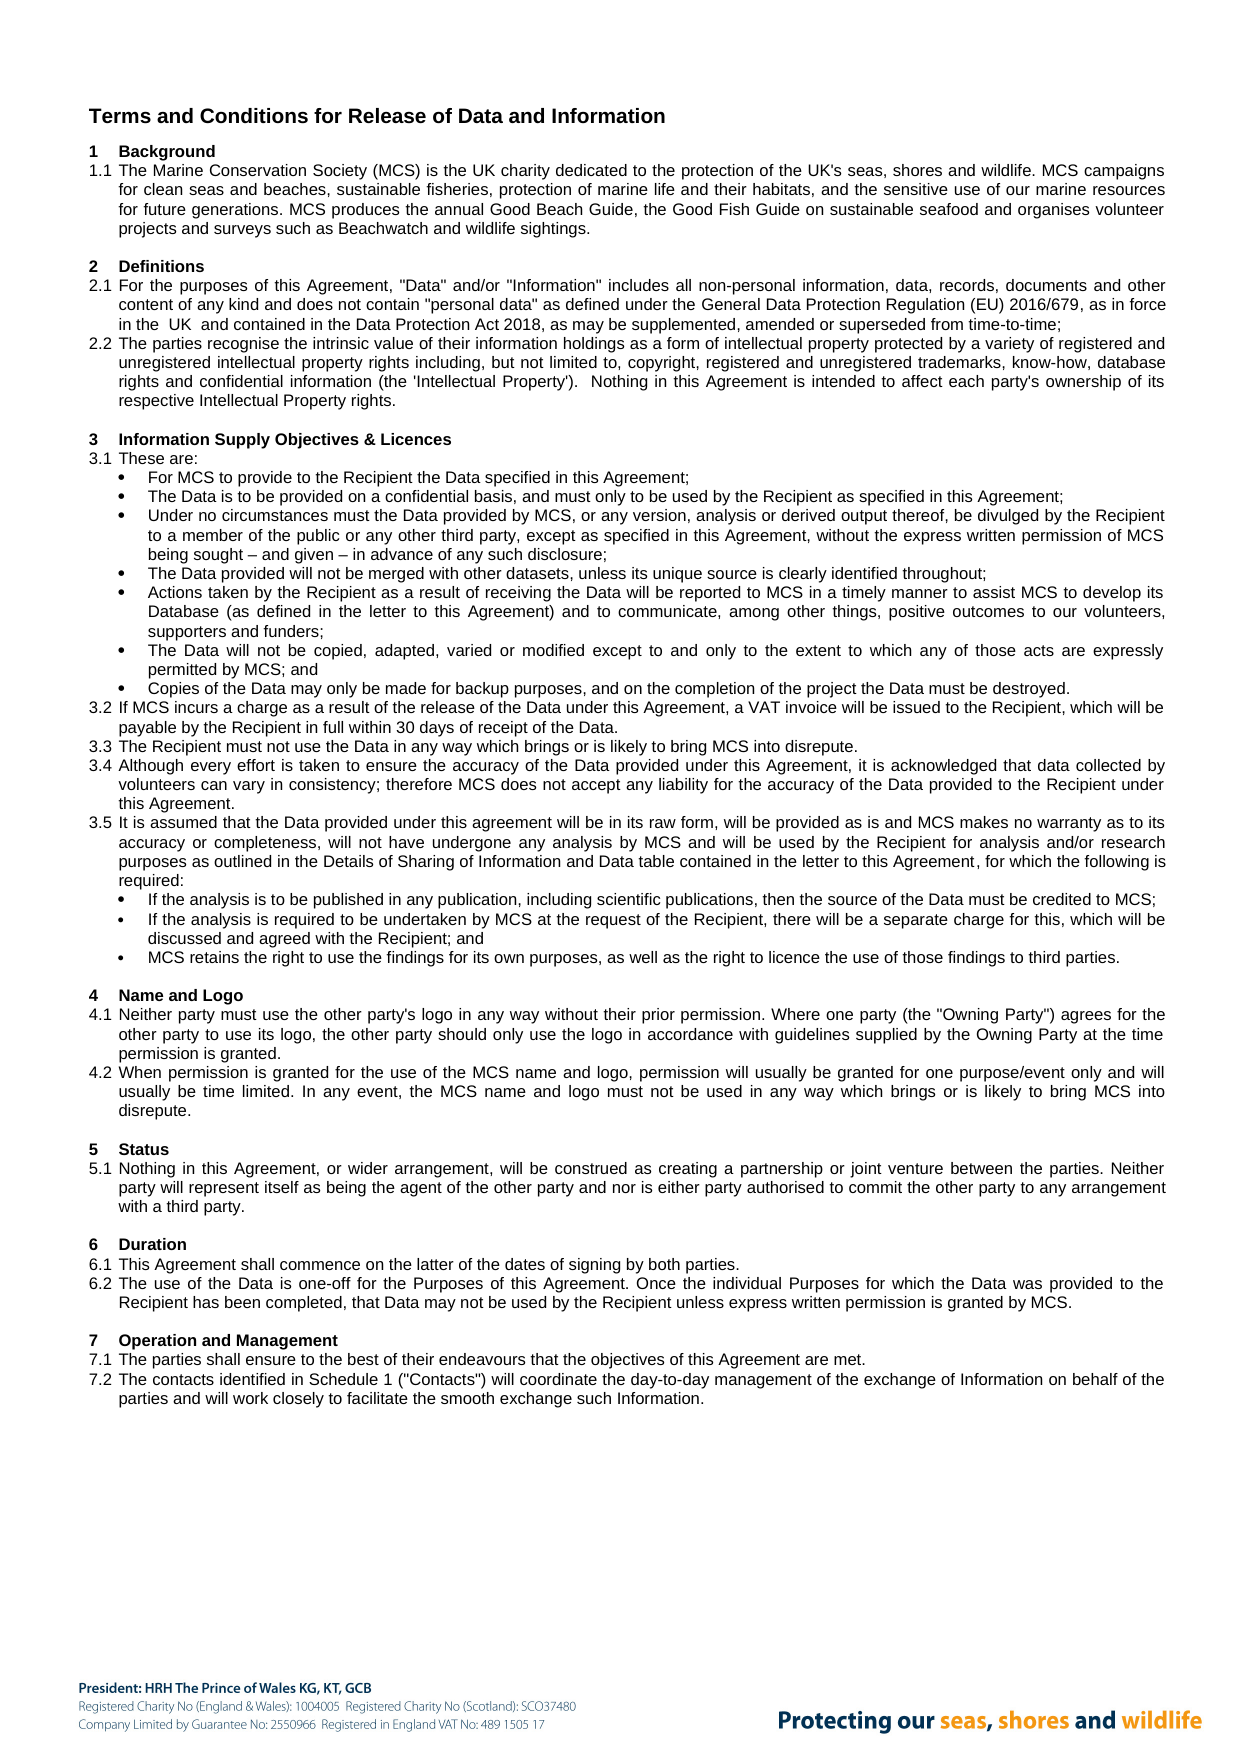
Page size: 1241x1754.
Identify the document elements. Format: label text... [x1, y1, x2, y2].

list If the analysis is required to be undertaken by MCS at the request of the Recipient, there will be a separate charge for this, which will be discussed and agreed with the Recipient; and [118, 909, 1166, 948]
list This Agreement shall commence on the latter of the dates of signing by both parties. [89, 1254, 1166, 1273]
list Operation and Management [89, 1331, 1166, 1350]
list Under no circumstances must the Data provided by MCS, or any version, analysis or derived output thereof, be divulged by the Recipient to a member of the public or any other third party, except as specified in this Agreement, without the express written permission of MCS being sought – and given – in advance of any such disclosure; [118, 506, 1166, 564]
list Name and Logo [89, 986, 1166, 1005]
list The Data will not be copied, adapted, varied or modified except to and only to the extent to which any of those acts are expressly permitted by MCS; and [118, 641, 1166, 679]
list The parties shall ensure to the best of their endeavours that the objectives of this Agreement are met. [89, 1350, 1166, 1369]
list It is assumed that the Data provided under this agreement will be in its raw form, will be provided as is and MCS makes no warranty as to its accuracy or completeness, will not have undergone any analysis by MCS and will be used by the Recipient for analysis and/or research purposes as outlined in the Details of Sharing of Information and Data table contained in the letter to this Agreement, for which the following is required: [89, 813, 1166, 890]
list Neither party must use the other party's logo in any way without their prior permission. Where one party (the "Owning Party") agrees for the other party to use its logo, the other party should only use the logo in accordance with guidelines supplied by the Owning Party at the time permission is granted. [89, 1005, 1166, 1063]
list Information Supply Objectives & Licences [89, 429, 1166, 448]
text Terms and Conditions for Release of Data and Information [89, 103, 1166, 127]
list Copies of the Data may only be made for backup purposes, and on the completion of the project the Data must be destroyed. [118, 679, 1166, 698]
list MCS retains the right to use the findings for its own purposes, as well as the right to licence the use of those findings to third parties. [118, 948, 1166, 967]
list Actions taken by the Recipient as a result of receiving the Data will be reported to MCS in a timely manner to assist MCS to develop its Database (as defined in the letter to this Agreement) and to communicate, among other things, positive outcomes to our volunteers, supporters and funders; [118, 583, 1166, 641]
list Definitions [89, 257, 1166, 276]
list If MCS incurs a charge as a result of the release of the Data under this Agreement, a VAT invoice will be issued to the Recipient, which will be payable by the Recipient in full within 30 days of receipt of the Data. [89, 698, 1166, 737]
list The Marine Conservation Society (MCS) is the UK charity dedicated to the protection of the UK's seas, shores and wildlife. MCS campaigns for clean seas and beaches, sustainable fisheries, protection of marine life and their habitats, and the sensitive use of our marine resources for future generations. MCS produces the annual Good Beach Guide, the Good Fish Guide on sustainable seafood and organises volunteer projects and surveys such as Beachwatch and wildlife sightings. [89, 161, 1166, 238]
list The Data provided will not be merged with other datasets, unless its unique source is clearly identified throughout; [118, 564, 1166, 583]
list When permission is granted for the use of the MCS name and logo, permission will usually be granted for one purpose/event only and will usually be time limited. In any event, the MCS name and logo must not be used in any way which brings or is likely to bring MCS into disrepute. [89, 1063, 1166, 1120]
list The use of the Data is one-off for the Purposes of this Agreement. Once the individual Purposes for which the Data was provided to the Recipient has been completed, that Data may not be used by the Recipient unless express written permission is granted by MCS. [89, 1273, 1166, 1312]
list The Data is to be provided on a confidential basis, and must only to be used by the Recipient as specified in this Agreement; [118, 487, 1166, 506]
list The Recipient must not use the Data in any way which brings or is likely to bring MCS into disrepute. [89, 737, 1166, 756]
picture [19, 1679, 1241, 1754]
list Duration [89, 1235, 1166, 1254]
list These are: [89, 448, 1166, 468]
list For MCS to provide to the Recipient the Data specified in this Agreement; [118, 468, 1166, 487]
list The contacts identified in Schedule 1 ("Contacts") will coordinate the day-to-day management of the exchange of Information on behalf of the parties and will work closely to facilitate the smooth exchange such Information. [89, 1369, 1166, 1408]
list The parties recognise the intrinsic value of their information holdings as a form of intellectual property protected by a variety of registered and unregistered intellectual property rights including, but not limited to, copyright, registered and unregistered trademarks, know-how, database rights and confidential information (the 'Intellectual Property'). Nothing in this Agreement is intended to affect each party's ownership of its respective Intellectual Property rights. [89, 333, 1166, 410]
list Although every effort is taken to ensure the accuracy of the Data provided under this Agreement, it is acknowledged that data collected by volunteers can vary in consistency; therefore MCS does not accept any liability for the accuracy of the Data provided to the Recipient under this Agreement. [89, 756, 1166, 813]
list If the analysis is to be published in any publication, including scientific publications, then the source of the Data must be credited to MCS; [118, 890, 1166, 909]
list Background [89, 142, 1166, 161]
list Nothing in this Agreement, or wider arrangement, will be construed as creating a partnership or joint venture between the parties. Neither party will represent itself as being the agent of the other party and nor is either party authorised to commit the other party to any arrangement with a third party. [89, 1158, 1166, 1216]
list For the purposes of this Agreement, "Data" and/or "Information" includes all non-personal information, data, records, documents and other content of any kind and does not contain "personal data" as defined under the General Data Protection Regulation (EU) 2016/679, as in force in the UK and contained in the Data Protection Act 2018, as may be supplemented, amended or superseded from time-to-time; [89, 276, 1166, 333]
list Status [89, 1139, 1166, 1158]
